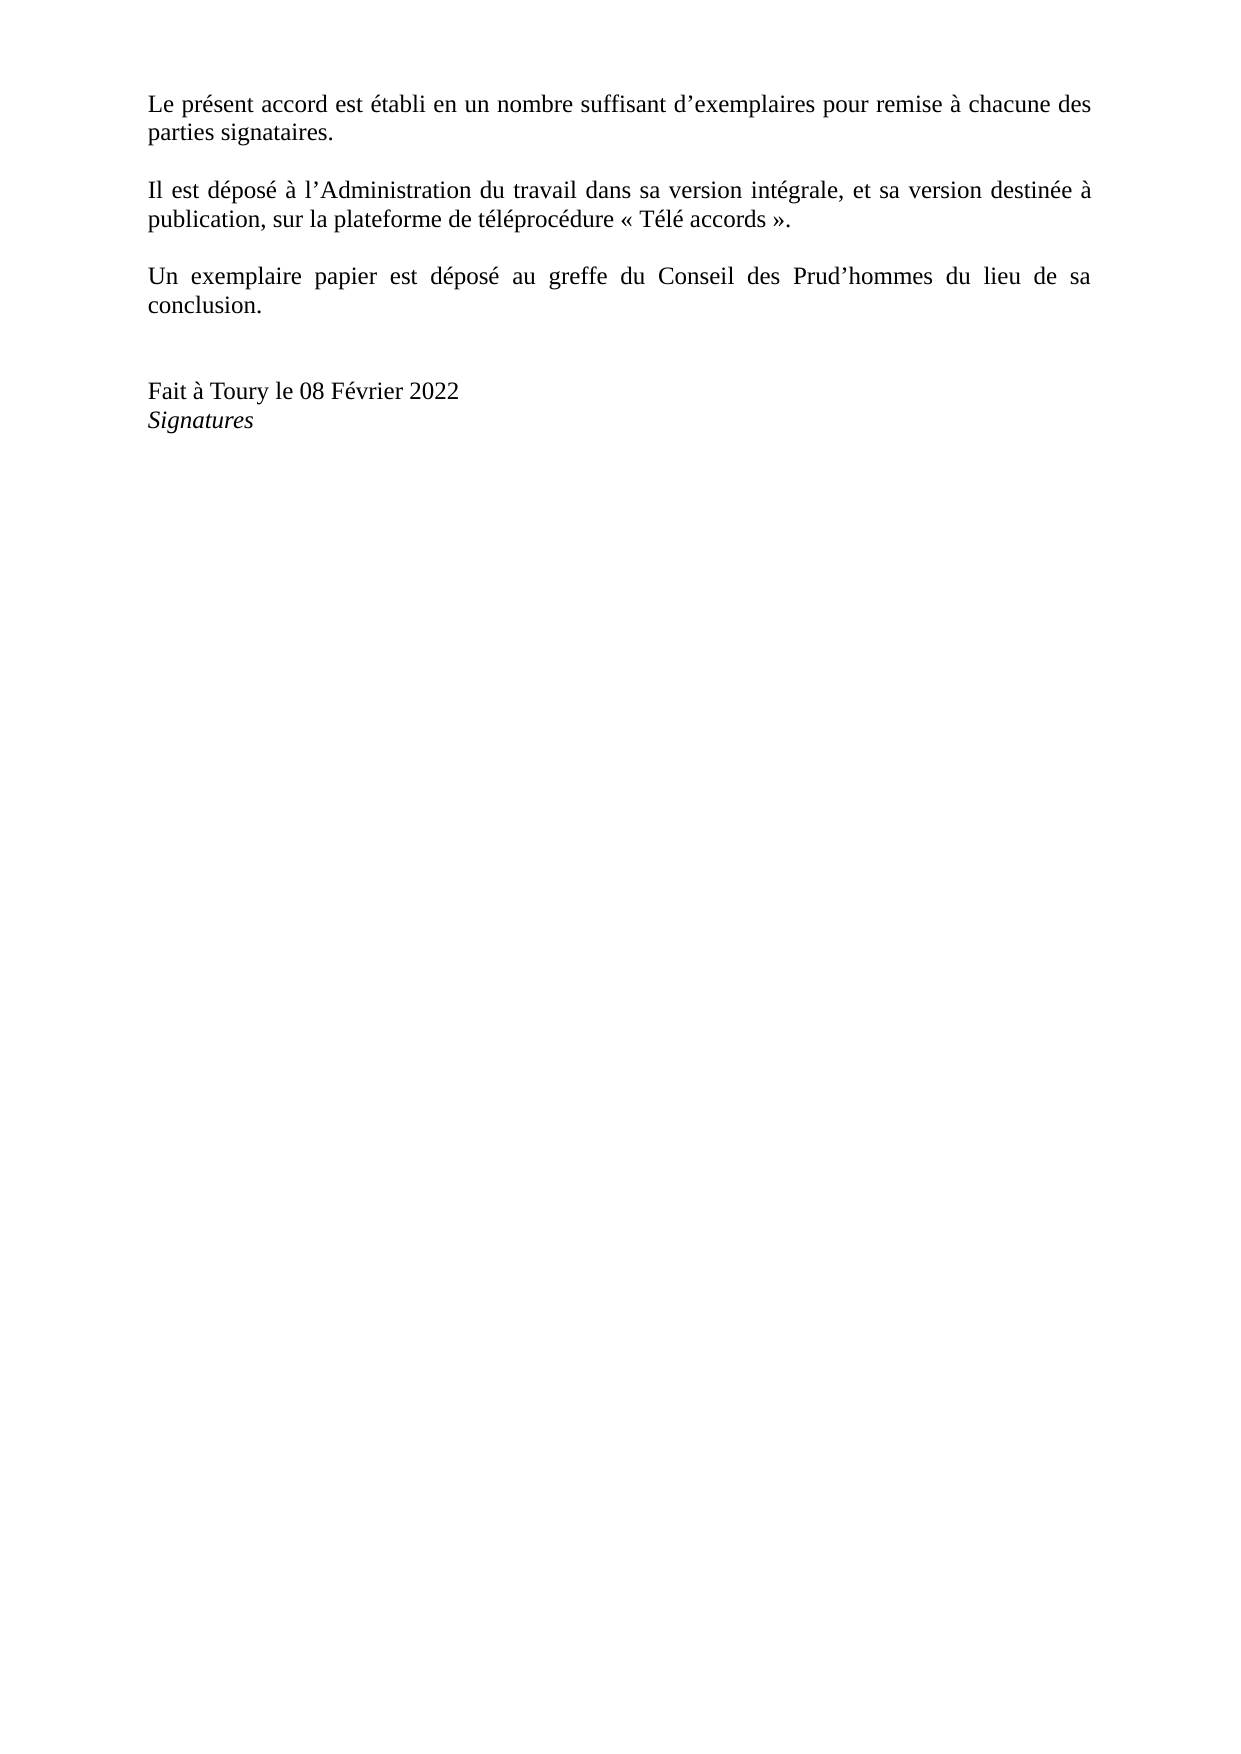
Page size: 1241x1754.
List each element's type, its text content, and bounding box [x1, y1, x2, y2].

text Signatures [148, 405, 1093, 434]
text Le présent accord est établi en un nombre suffisant d’exemplaires pour remise à chacune des parties signataires. [148, 89, 1093, 146]
text Un exemplaire papier est déposé au greffe du Conseil des Prud’hommes du lieu de sa conclusion. [148, 261, 1093, 319]
text Il est déposé à l’Administration du travail dans sa version intégrale, et sa version destinée à publication, sur la plateforme de téléprocédure « Télé accords ». [148, 175, 1093, 232]
text Fait à Toury le 08 Février 2022 [148, 376, 1093, 405]
